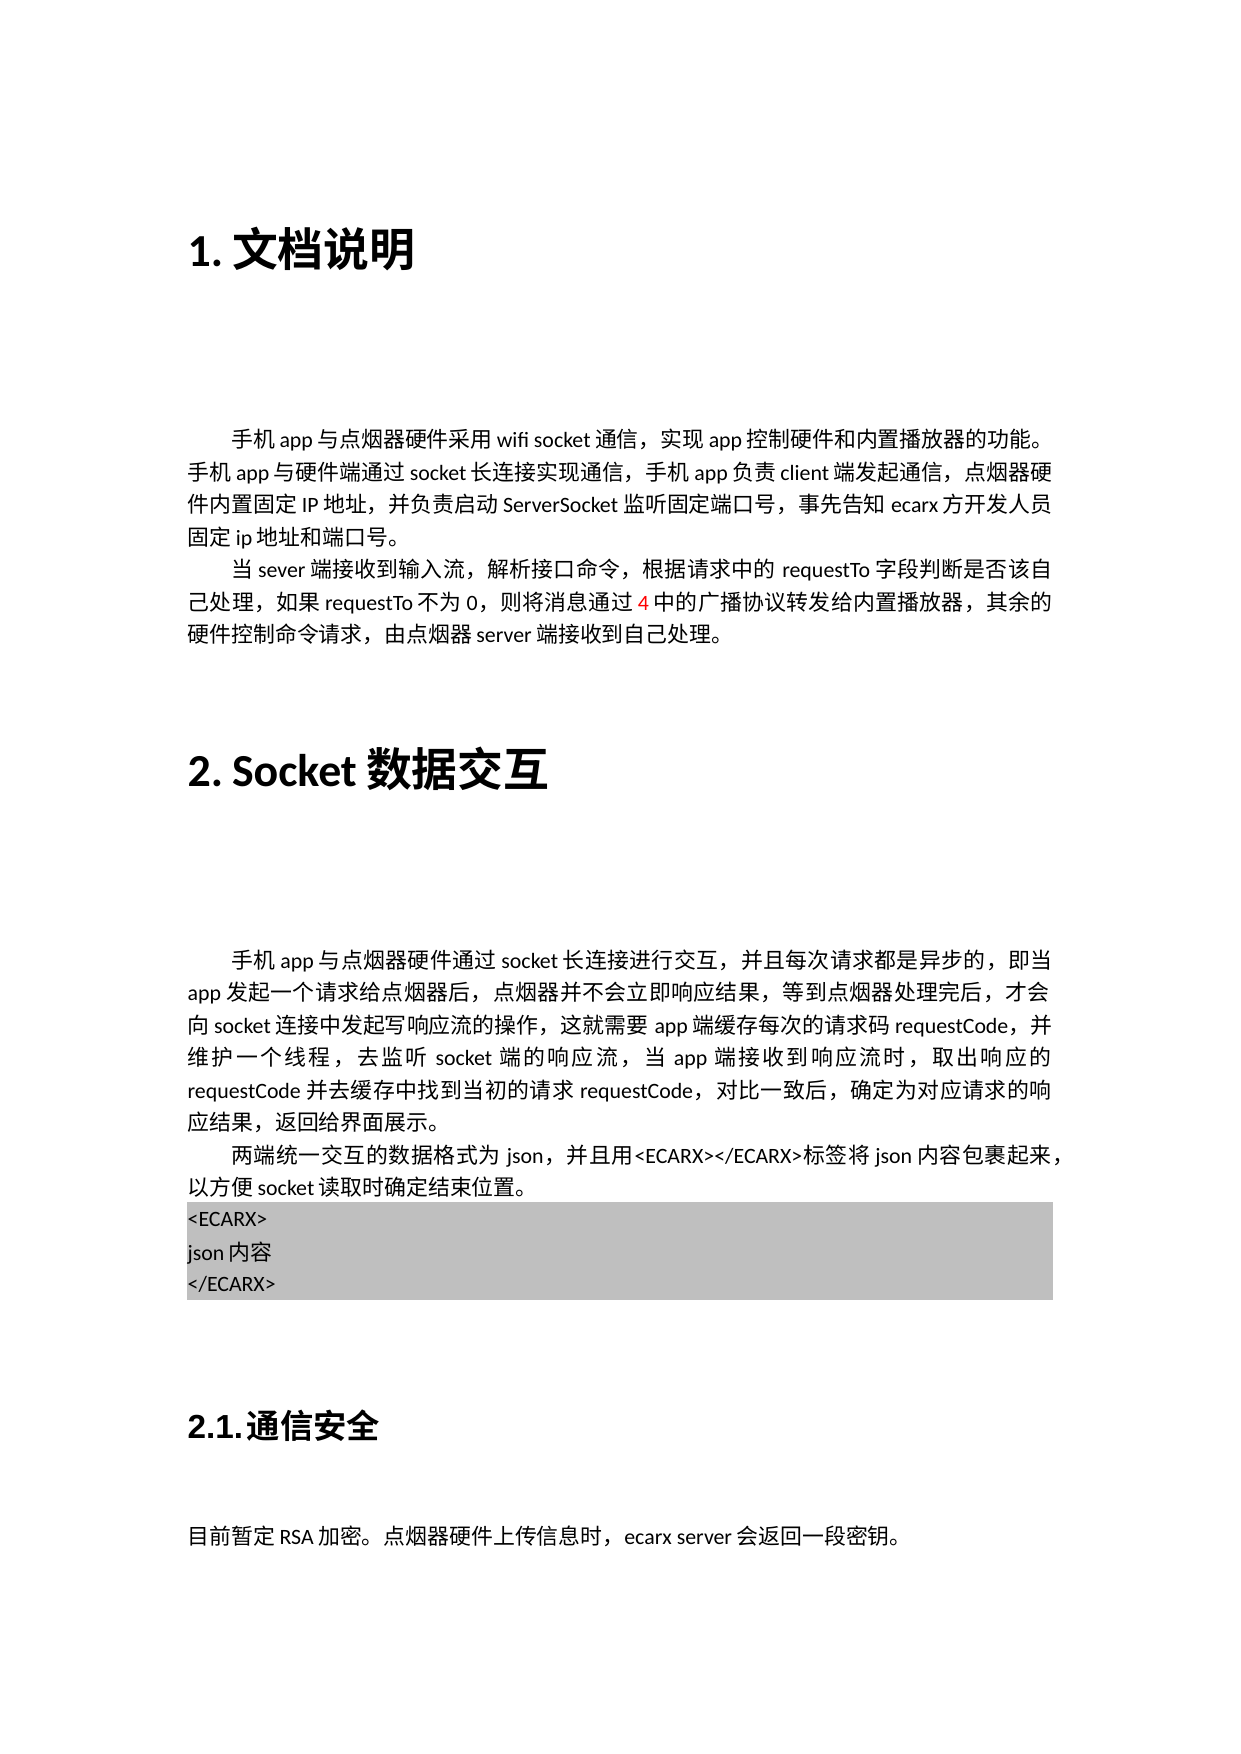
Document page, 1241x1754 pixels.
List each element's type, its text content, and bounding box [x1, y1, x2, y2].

text 手机app与点烟器硬件采用wifi socket通信，实现app控制硬件和内置播放器的功能。手机app与硬件端通过socket长连接实现通信，手机app负责client端发起通信，点烟器硬件内置固定IP地址，并负责启动ServerSocket 监听固定端口号，事先告知ecarx方开发人员固定ip地址和端口号。 [187, 422, 1053, 552]
text 手机app与点烟器硬件通过socket长连接进行交互，并且每次请求都是异步的，即当app发起一个请求给点烟器后，点烟器并不会立即响应结果，等到点烟器处理完后，才会向socket连接中发起写响应流的操作，这就需要app端缓存每次的请求码requestCode，并维护一个线程，去监听socket端的响应流，当app端接收到响应流时，取出响应的requestCode并去缓存中找到当初的请求requestCode，对比一致后，确定为对应请求的响应结果，返回给界面展示。 [187, 942, 1053, 1137]
subtitle Socket数据交互 [187, 717, 1053, 815]
subtitle 通信安全 [187, 1392, 1053, 1457]
text </ECARX> [187, 1267, 1053, 1300]
text <ECARX> [187, 1202, 1053, 1235]
text 目前暂定RSA加密。点烟器硬件上传信息时，ecarx server会返回一段密钥。 [187, 1518, 1053, 1551]
subtitle 文档说明 [187, 197, 1053, 295]
text 两端统一交互的数据格式为json，并且用<ECARX></ECARX>标签将json内容包裹起来，以方便socket读取时确定结束位置。 [187, 1137, 1053, 1202]
text json内容 [187, 1235, 1053, 1267]
text 当sever端接收到输入流，解析接口命令，根据请求中的requestTo字段判断是否该自己处理，如果requestTo不为0，则将消息通过3中的广播协议转发给内置播放器，其余的硬件控制命令请求，由点烟器server端接收到自己处理。 [187, 552, 1053, 649]
